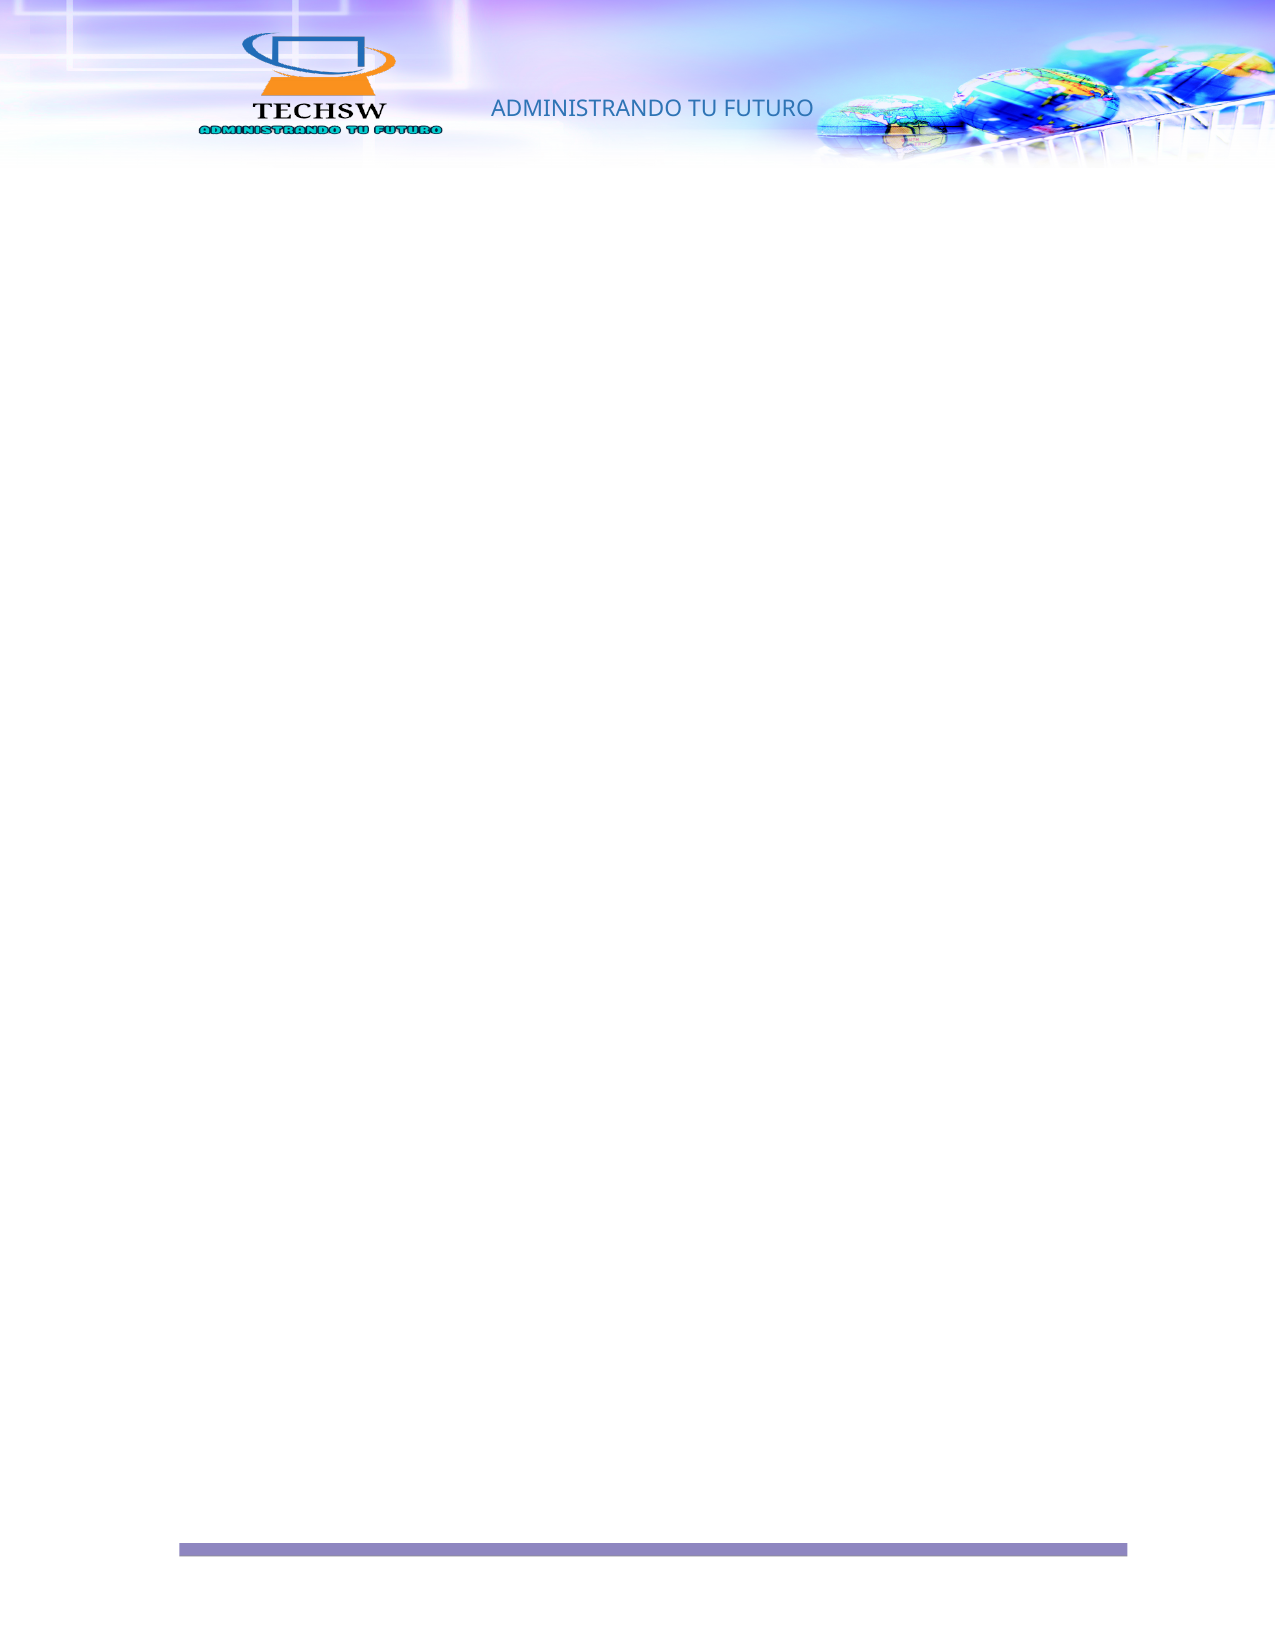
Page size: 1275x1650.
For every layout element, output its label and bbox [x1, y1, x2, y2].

picture [179, 1543, 1128, 1558]
picture [0, 0, 1275, 168]
